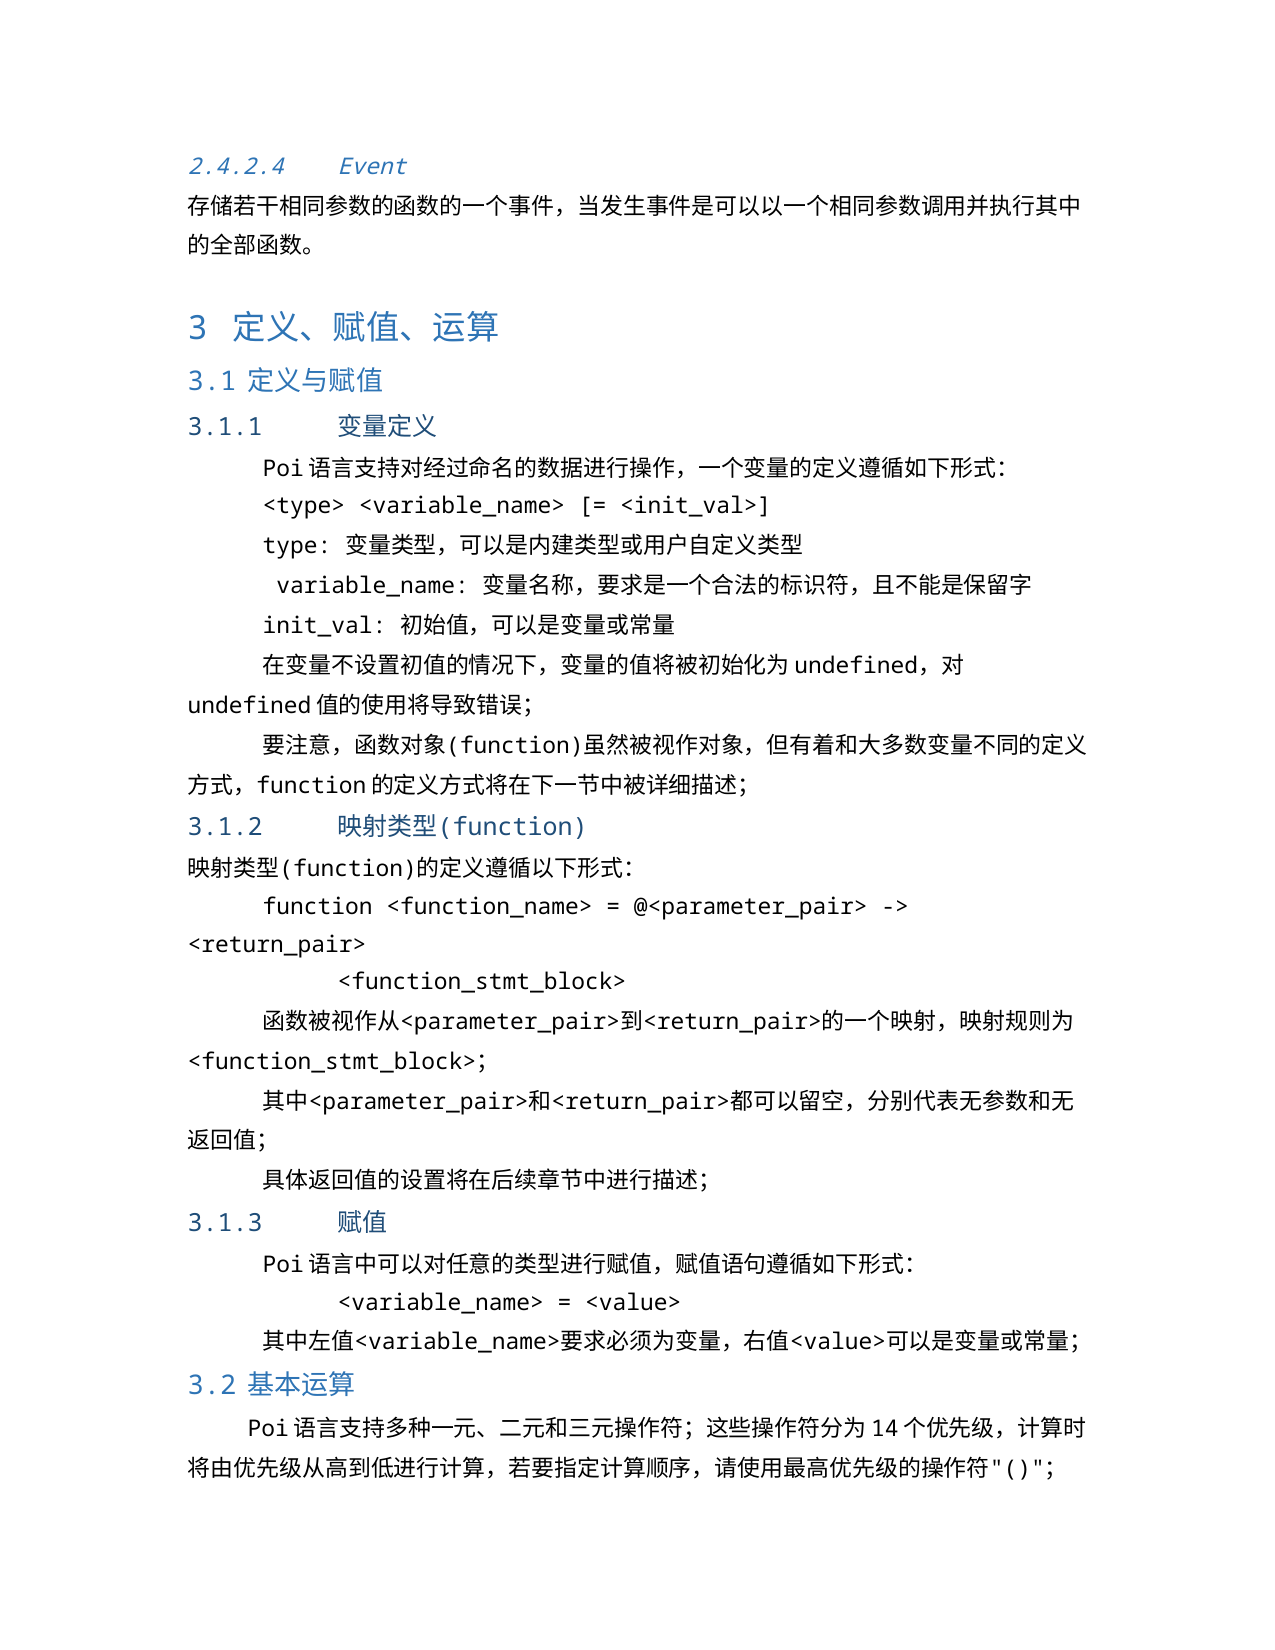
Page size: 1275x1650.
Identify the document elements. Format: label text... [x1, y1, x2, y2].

text 具体返回值的设置将在后续章节中进行描述； [187, 1162, 1087, 1195]
text init_val: 初始值，可以是变量或常量 [187, 607, 1087, 640]
text <function_stmt_block> [262, 965, 1087, 996]
text 函数被视作从<parameter_pair>到<return_pair>的一个映射，映射规则为<function_stmt_block>； [187, 1003, 1087, 1076]
text Poi语言支持对经过命名的数据进行操作，一个变量的定义遵循如下形式： [187, 449, 1087, 483]
text 存储若干相同参数的函数的一个事件，当发生事件是可以以一个相同参数调用并执行其中的全部函数。 [187, 187, 1087, 261]
subtitle 映射类型(function) [187, 807, 1087, 843]
text type: 变量类型，可以是内建类型或用户自定义类型 [187, 527, 1087, 560]
text Poi语言中可以对任意的类型进行赋值，赋值语句遵循如下形式： [187, 1245, 1087, 1279]
text function <function_name> = @<parameter_pair> -> <return_pair> [187, 890, 1087, 959]
text 其中<parameter_pair>和<return_pair>都可以留空，分别代表无参数和无返回值； [187, 1082, 1087, 1156]
text 在变量不设置初值的情况下，变量的值将被初始化为undefined，对undefined值的使用将导致错误； [187, 647, 1087, 720]
text 要注意，函数对象(function)虽然被视作对象，但有着和大多数变量不同的定义方式，function的定义方式将在下一节中被详细描述； [187, 727, 1087, 800]
subtitle Event [187, 150, 1087, 181]
text <variable_name> = <value> [262, 1285, 1087, 1317]
text <type> <variable_name> [= <init_val>] [187, 489, 1087, 521]
subtitle 赋值 [187, 1202, 1087, 1238]
subtitle 定义与赋值 [187, 359, 1087, 398]
text variable_name: 变量名称，要求是一个合法的标识符，且不能是保留字 [187, 567, 1087, 600]
text Poi语言支持多种一元、二元和三元操作符；这些操作符分为14个优先级，计算时将由优先级从高到低进行计算，若要指定计算顺序，请使用最高优先级的操作符"()"； [187, 1410, 1087, 1483]
subtitle 定义、赋值、运算 [187, 301, 1087, 349]
text 映射类型(function)的定义遵循以下形式： [187, 850, 1087, 883]
text 其中左值<variable_name>要求必须为变量，右值<value>可以是变量或常量； [187, 1323, 1087, 1356]
subtitle 变量定义 [187, 406, 1087, 442]
subtitle 基本运算 [187, 1363, 1087, 1402]
